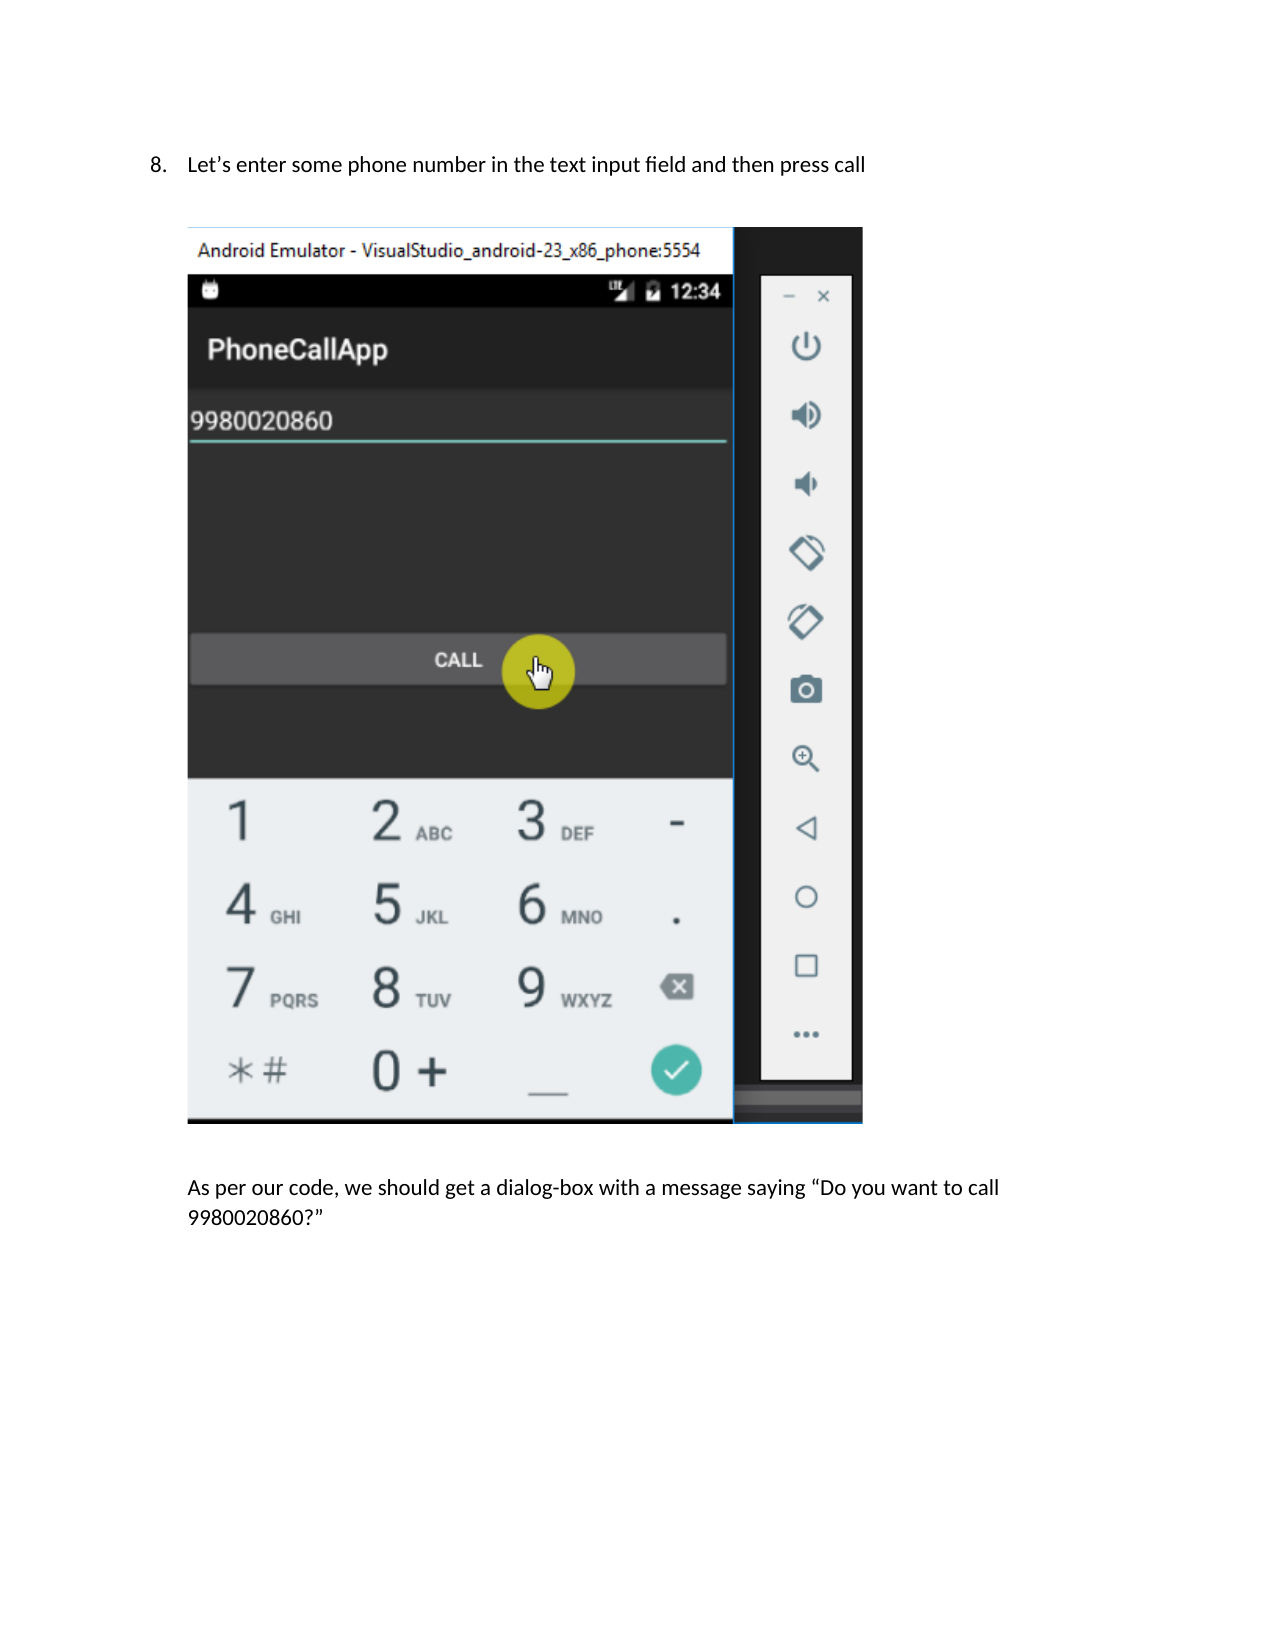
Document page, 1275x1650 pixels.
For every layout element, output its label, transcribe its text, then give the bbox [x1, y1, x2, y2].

picture [187, 227, 863, 1124]
list Let’s enter some phone number in the text input field and then press call [150, 150, 1125, 178]
list As per our code, we should get a dialog-box with a message saying “Do you want to call 9980020860?” [187, 1173, 1125, 1231]
